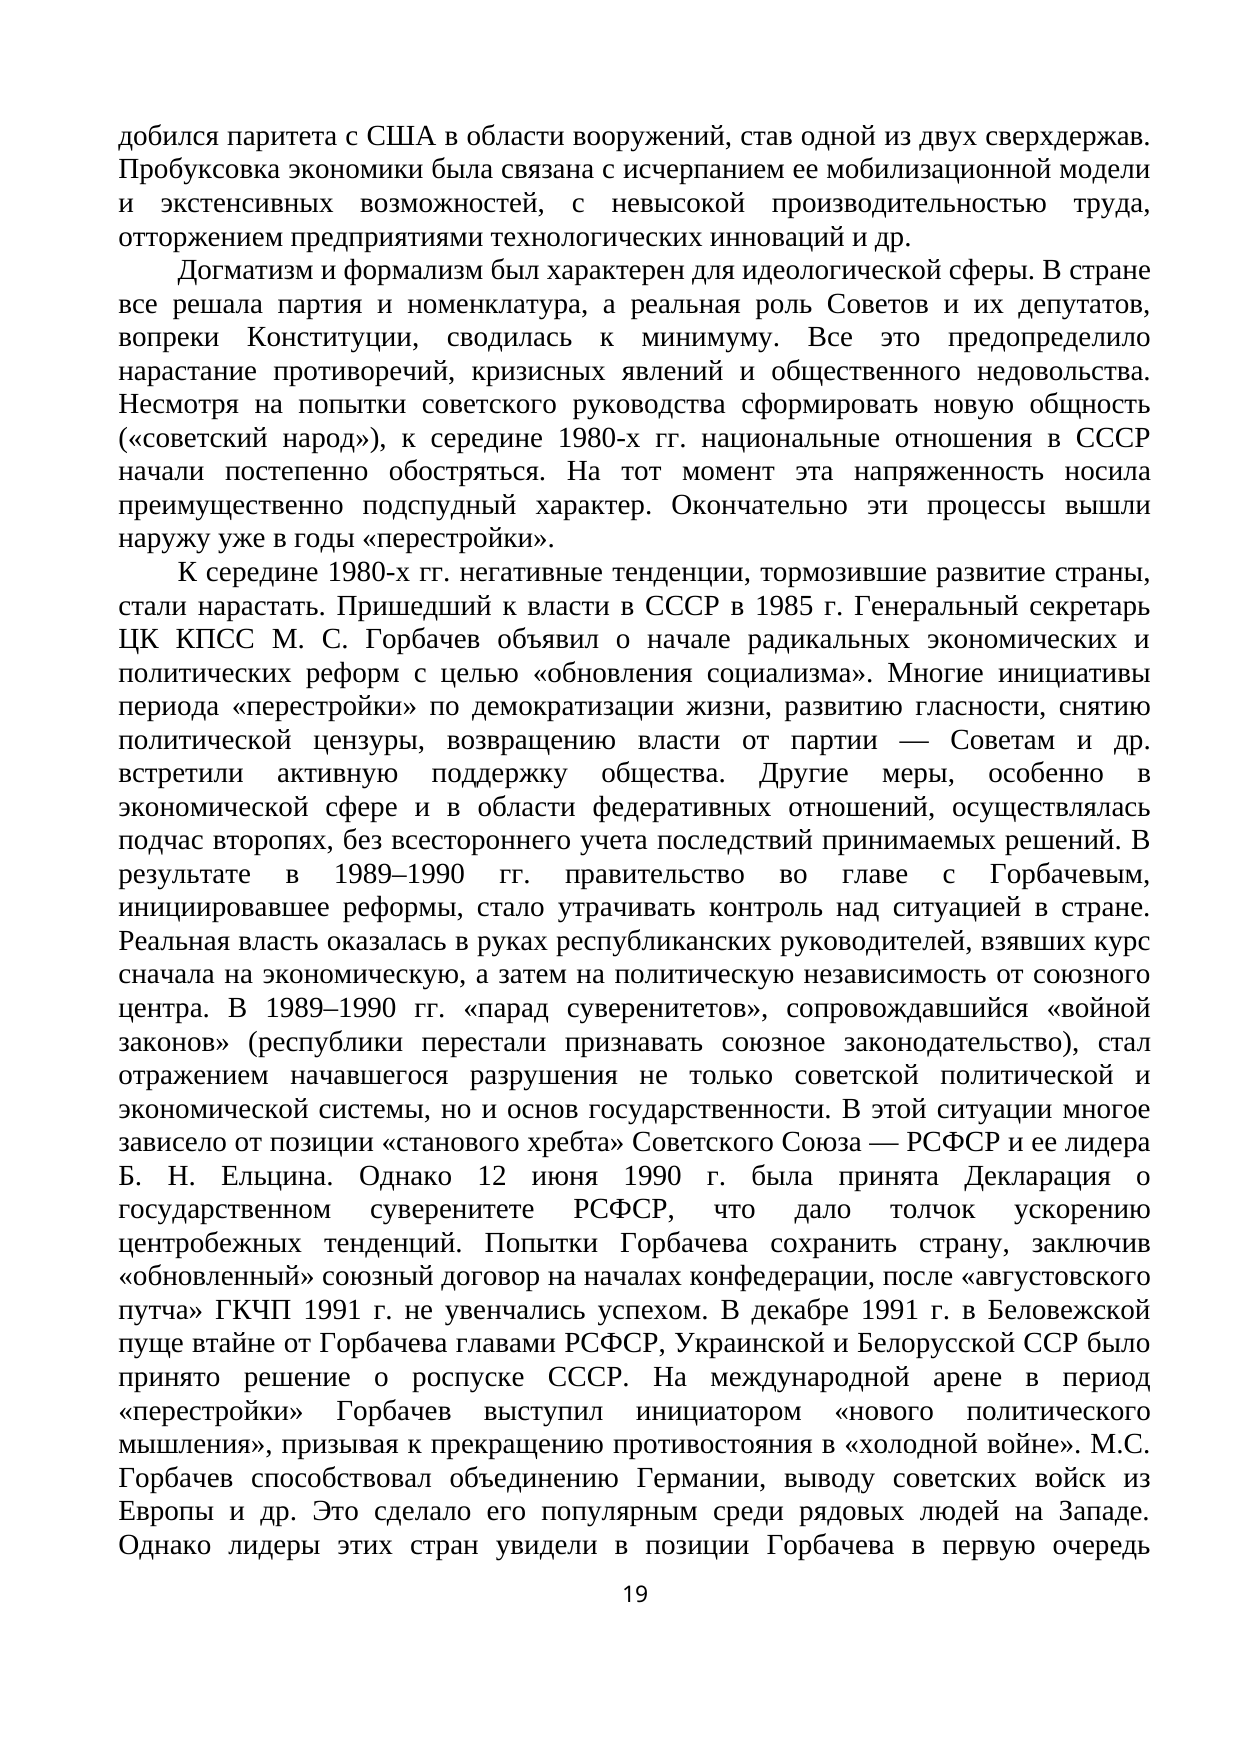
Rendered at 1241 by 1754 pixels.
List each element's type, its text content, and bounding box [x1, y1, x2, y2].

text Догматизм и формализм был характерен для идеологической сферы. В стране все решала партия и номенклатура, а реальная роль Советов и их депутатов, вопреки Конституции, сводилась к минимуму. Все это предопределило нарастание противоречий, кризисных явлений и общественного недовольства. Несмотря на попытки советского руководства сформировать новую общность («советский народ»), к середине 1980-х гг. национальные отношения в СССР начали постепенно обостряться. На тот момент эта напряженность носила преимущественно подспудный характер. Окончательно эти процессы вышли наружу уже в годы «перестройки». [118, 252, 1152, 554]
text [118, 118, 1152, 252]
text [118, 554, 1152, 1560]
